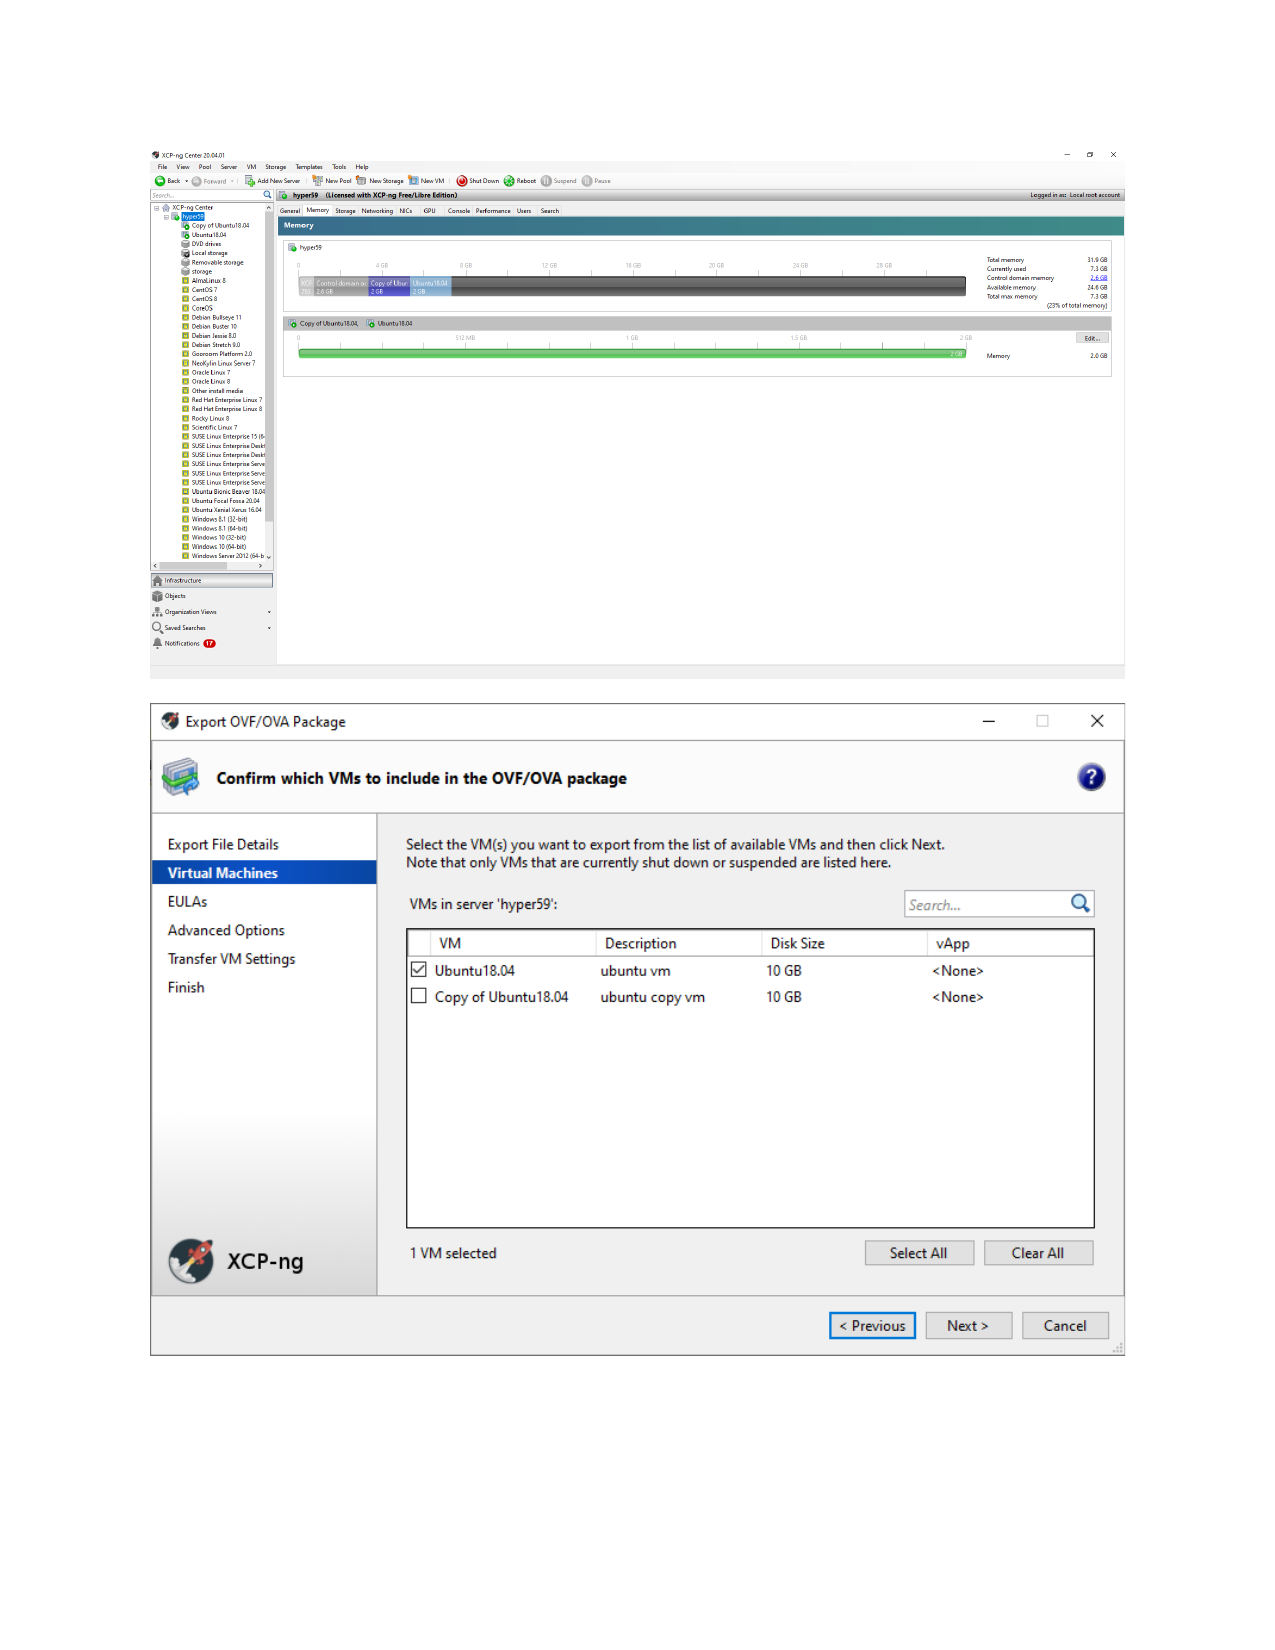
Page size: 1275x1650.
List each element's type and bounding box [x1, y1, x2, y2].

picture [150, 150, 1125, 679]
picture [150, 703, 1125, 1356]
